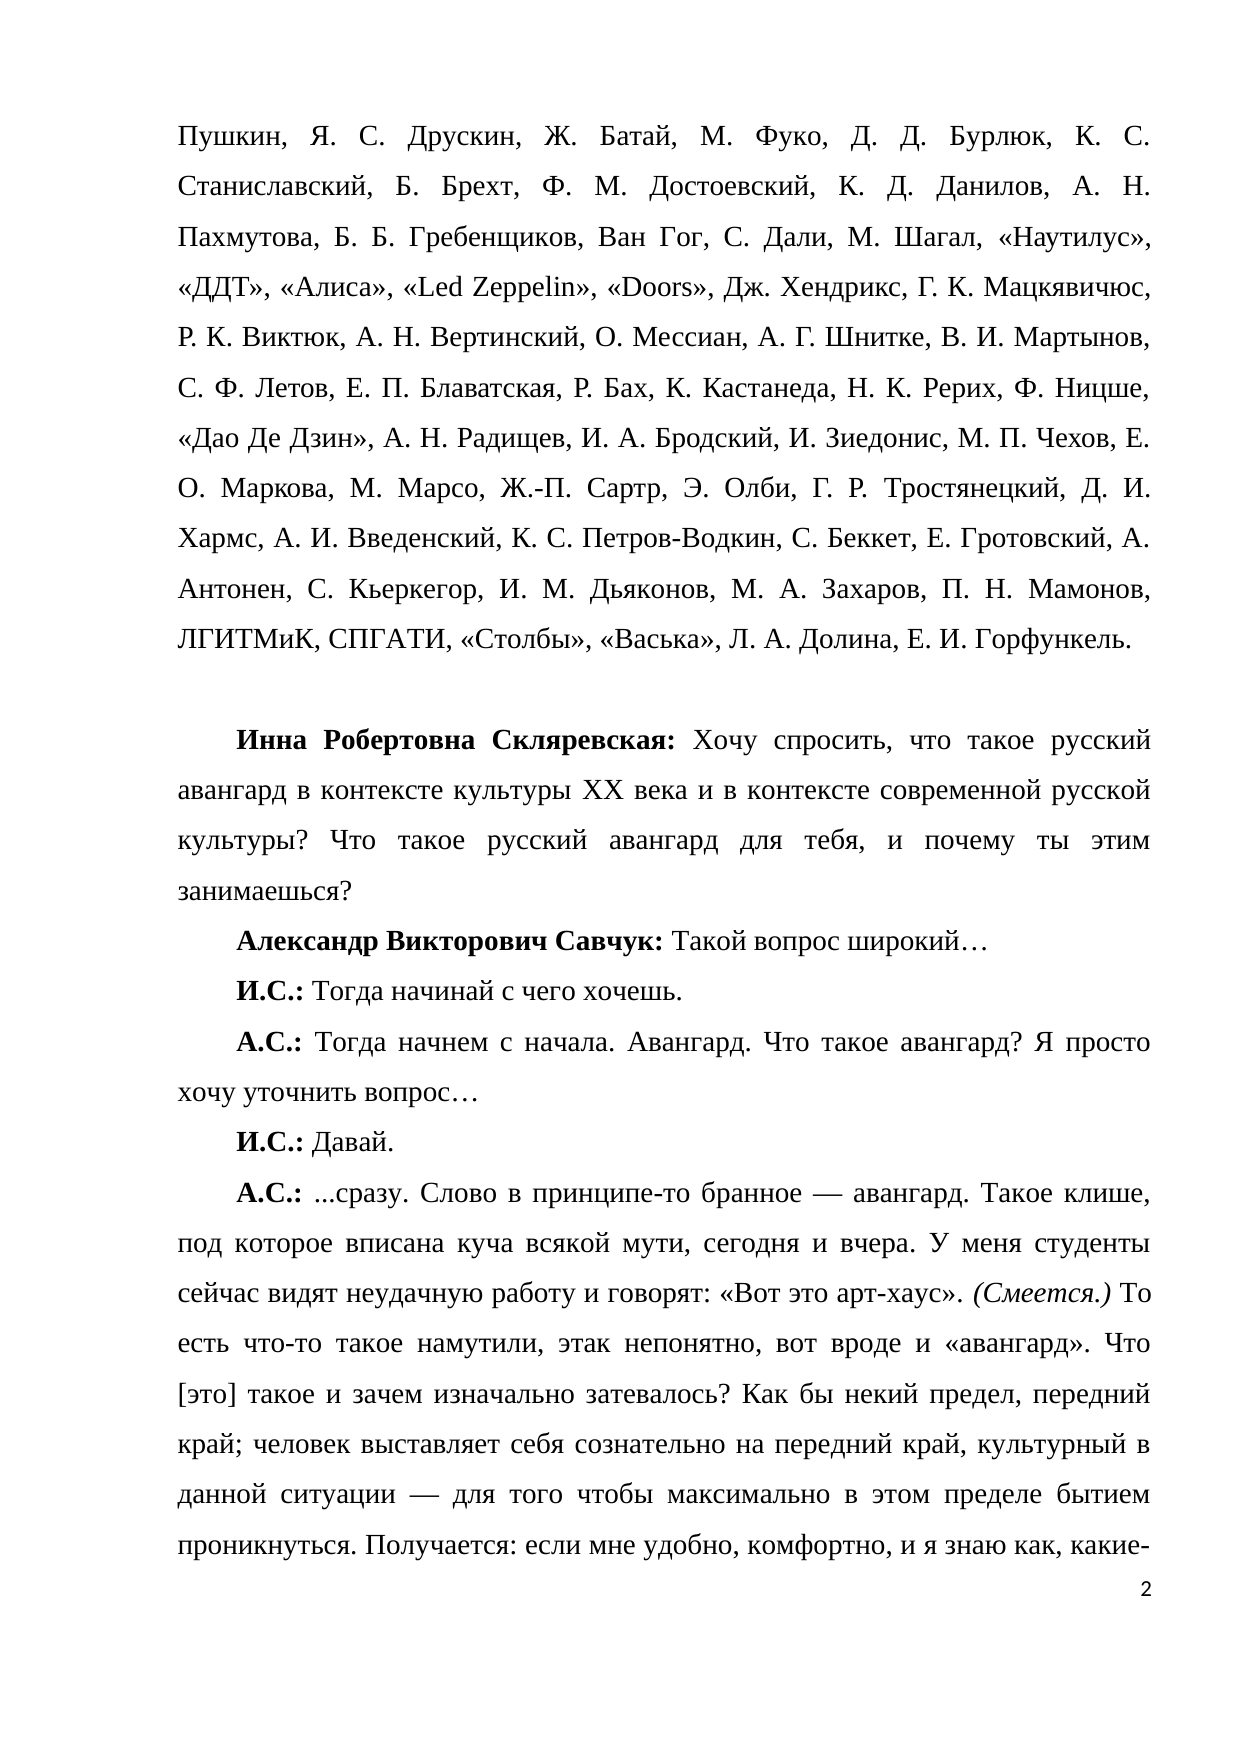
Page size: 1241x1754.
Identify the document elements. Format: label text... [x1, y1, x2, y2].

text Александр Викторович Савчук: Такой вопрос широкий… [177, 923, 1152, 957]
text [177, 118, 1152, 655]
text А.С.: Тогда начнем с начала. Авангард. Что такое авангард? Я просто хочу уточнить вопрос… [177, 1024, 1152, 1108]
text Инна Робертовна Скляревская: Хочу спросить, что такое русский авангард в контексте культуры XX века и в контексте современной русской культуры? Что такое русский авангард для тебя, и почему ты этим занимаешься? [177, 722, 1152, 906]
text И.С.: Тогда начинай с чего хочешь. [177, 973, 1152, 1007]
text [177, 1175, 1152, 1560]
text И.С.: Давай. [177, 1124, 1152, 1158]
